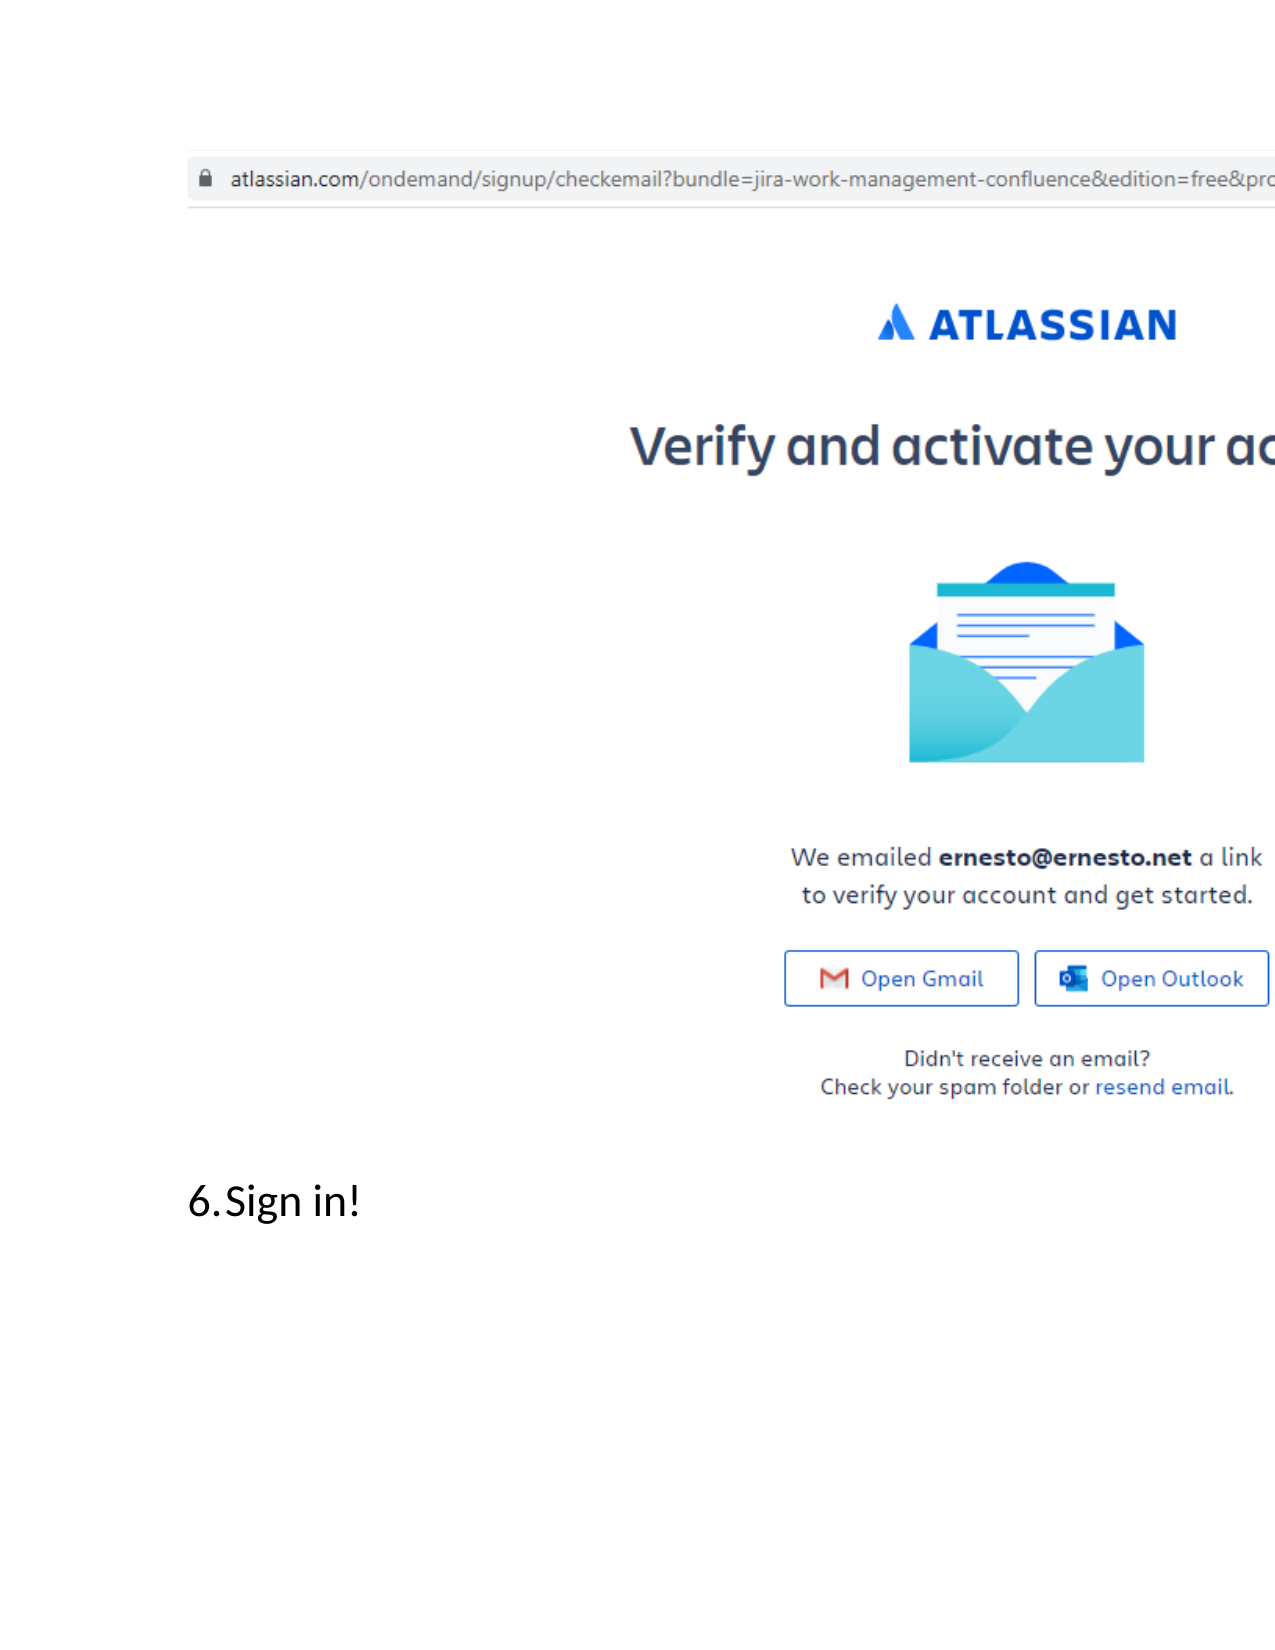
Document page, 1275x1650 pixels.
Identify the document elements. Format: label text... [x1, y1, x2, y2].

picture [187, 150, 1275, 1154]
list Sign in! [187, 1172, 1125, 1228]
